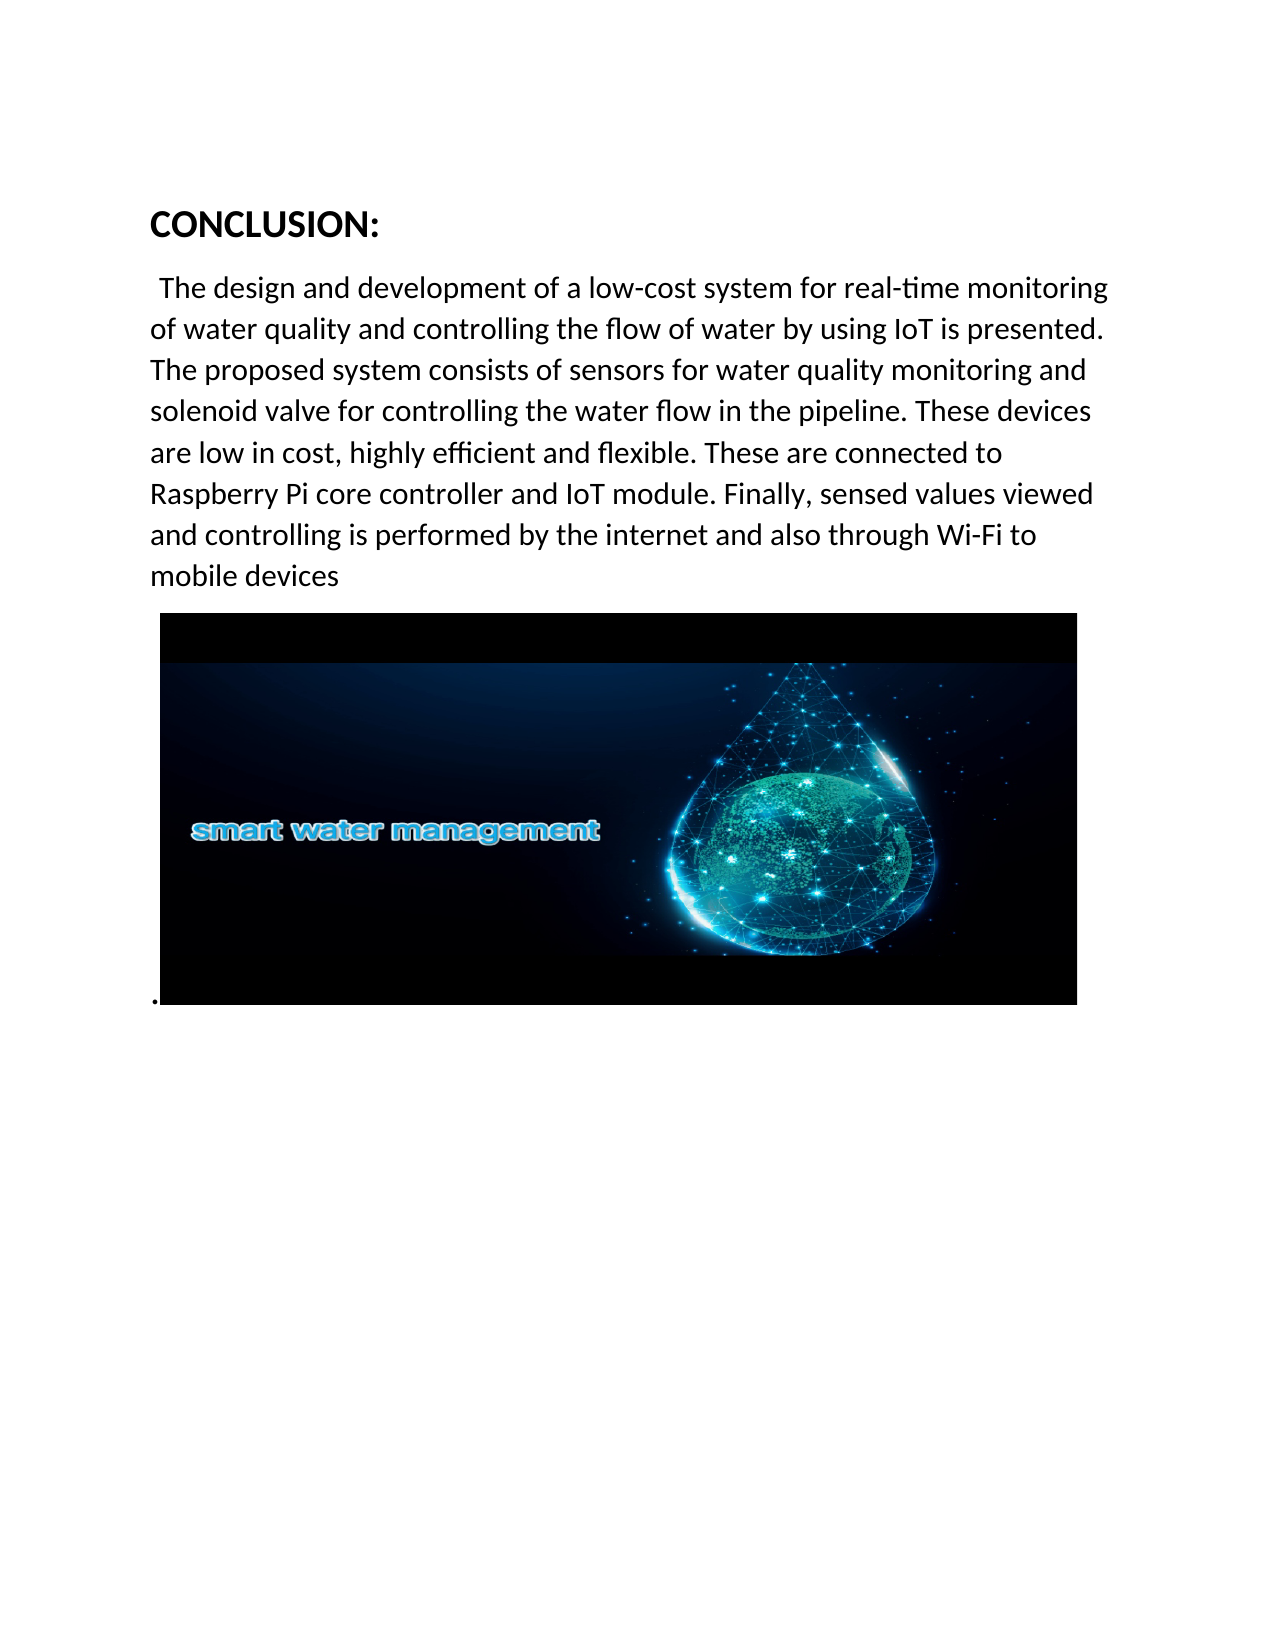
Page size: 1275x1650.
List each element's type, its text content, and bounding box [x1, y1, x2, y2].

text CONCLUSION: [150, 199, 1125, 248]
picture [160, 613, 1078, 1005]
text The design and development of a low-cost system for real-time monitoring of water quality and controlling the flow of water by using IoT is presented. The proposed system consists of sensors for water quality monitoring and solenoid valve for controlling the water flow in the pipeline. These devices are low in cost, highly efficient and flexible. These are connected to Raspberry Pi core controller and IoT module. Finally, sensed values viewed and controlling is performed by the internet and also through Wi-Fi to mobile devices [150, 268, 1125, 594]
